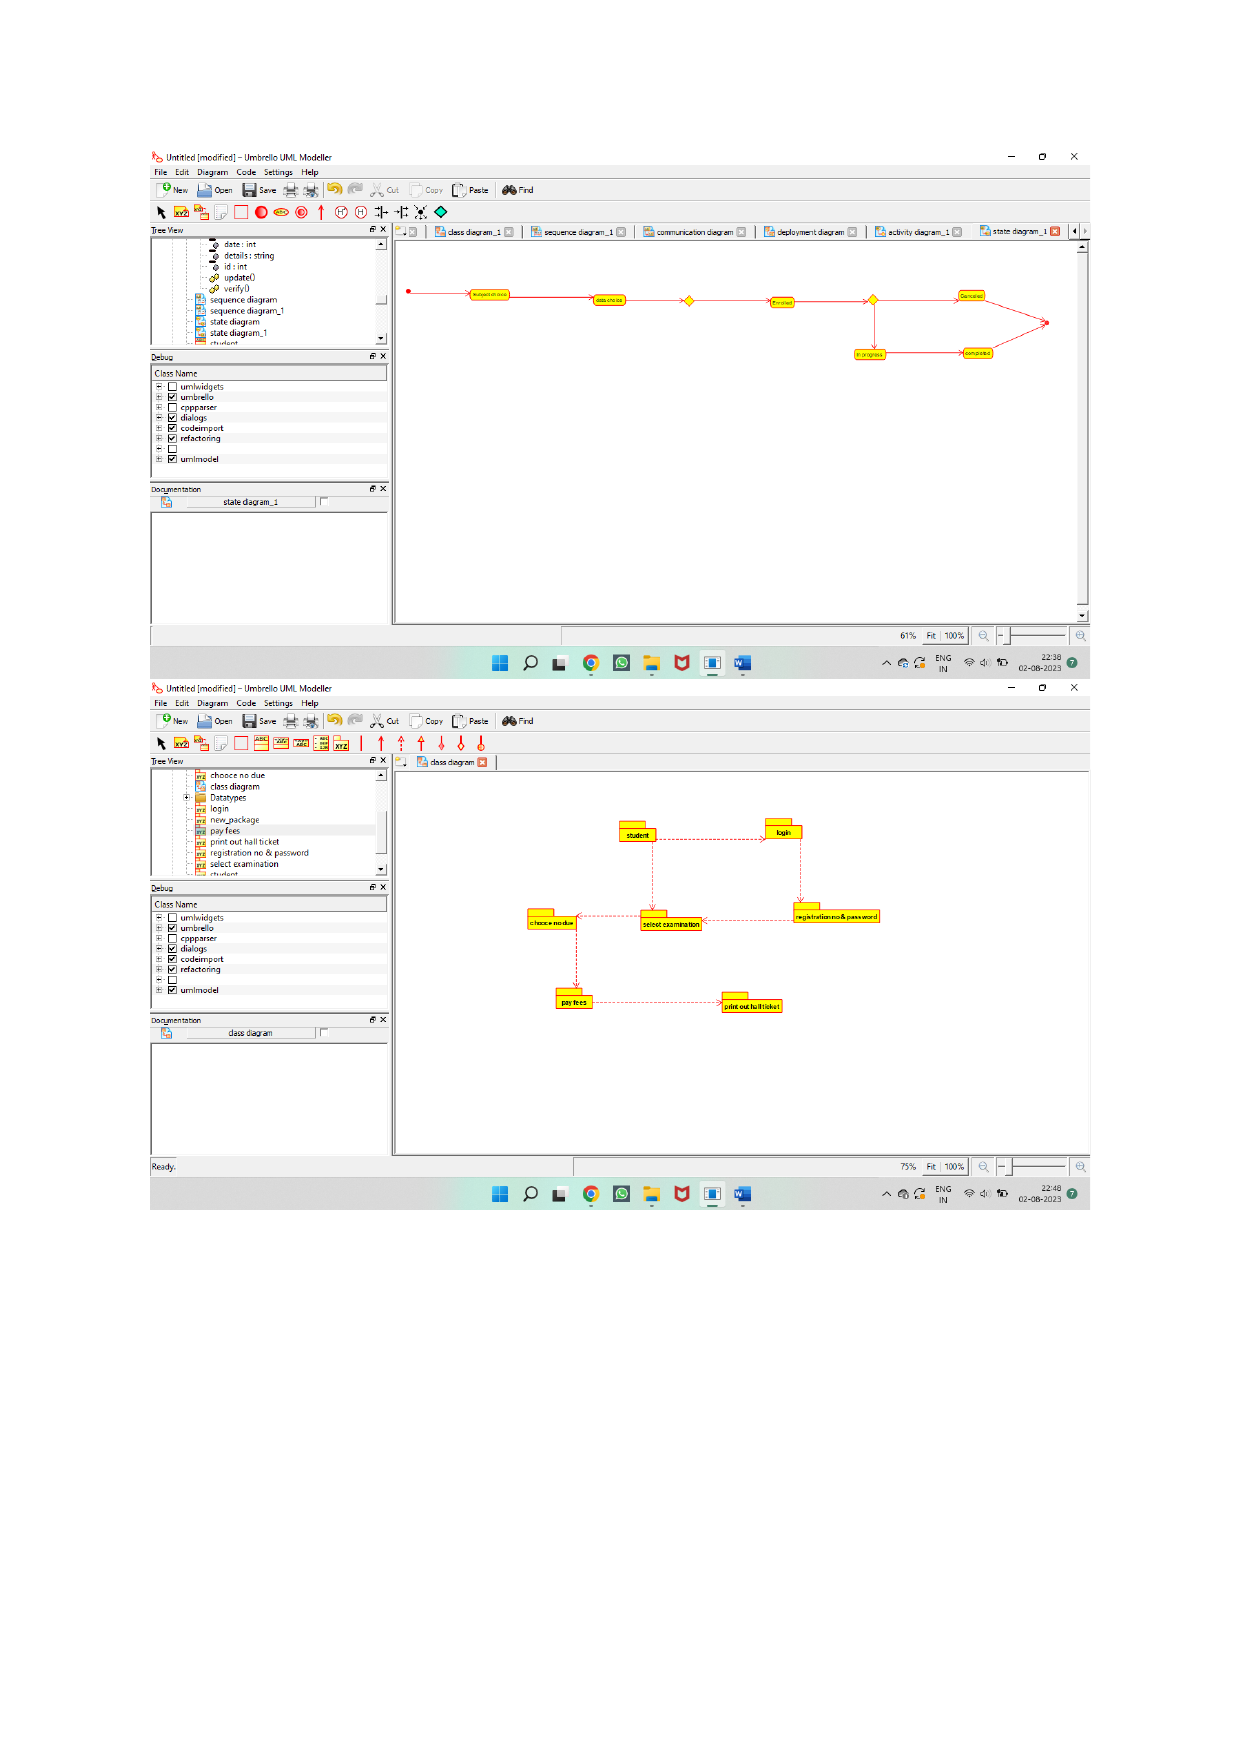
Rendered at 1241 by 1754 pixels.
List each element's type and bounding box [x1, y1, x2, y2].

picture [150, 680, 1091, 1210]
picture [150, 150, 1091, 679]
